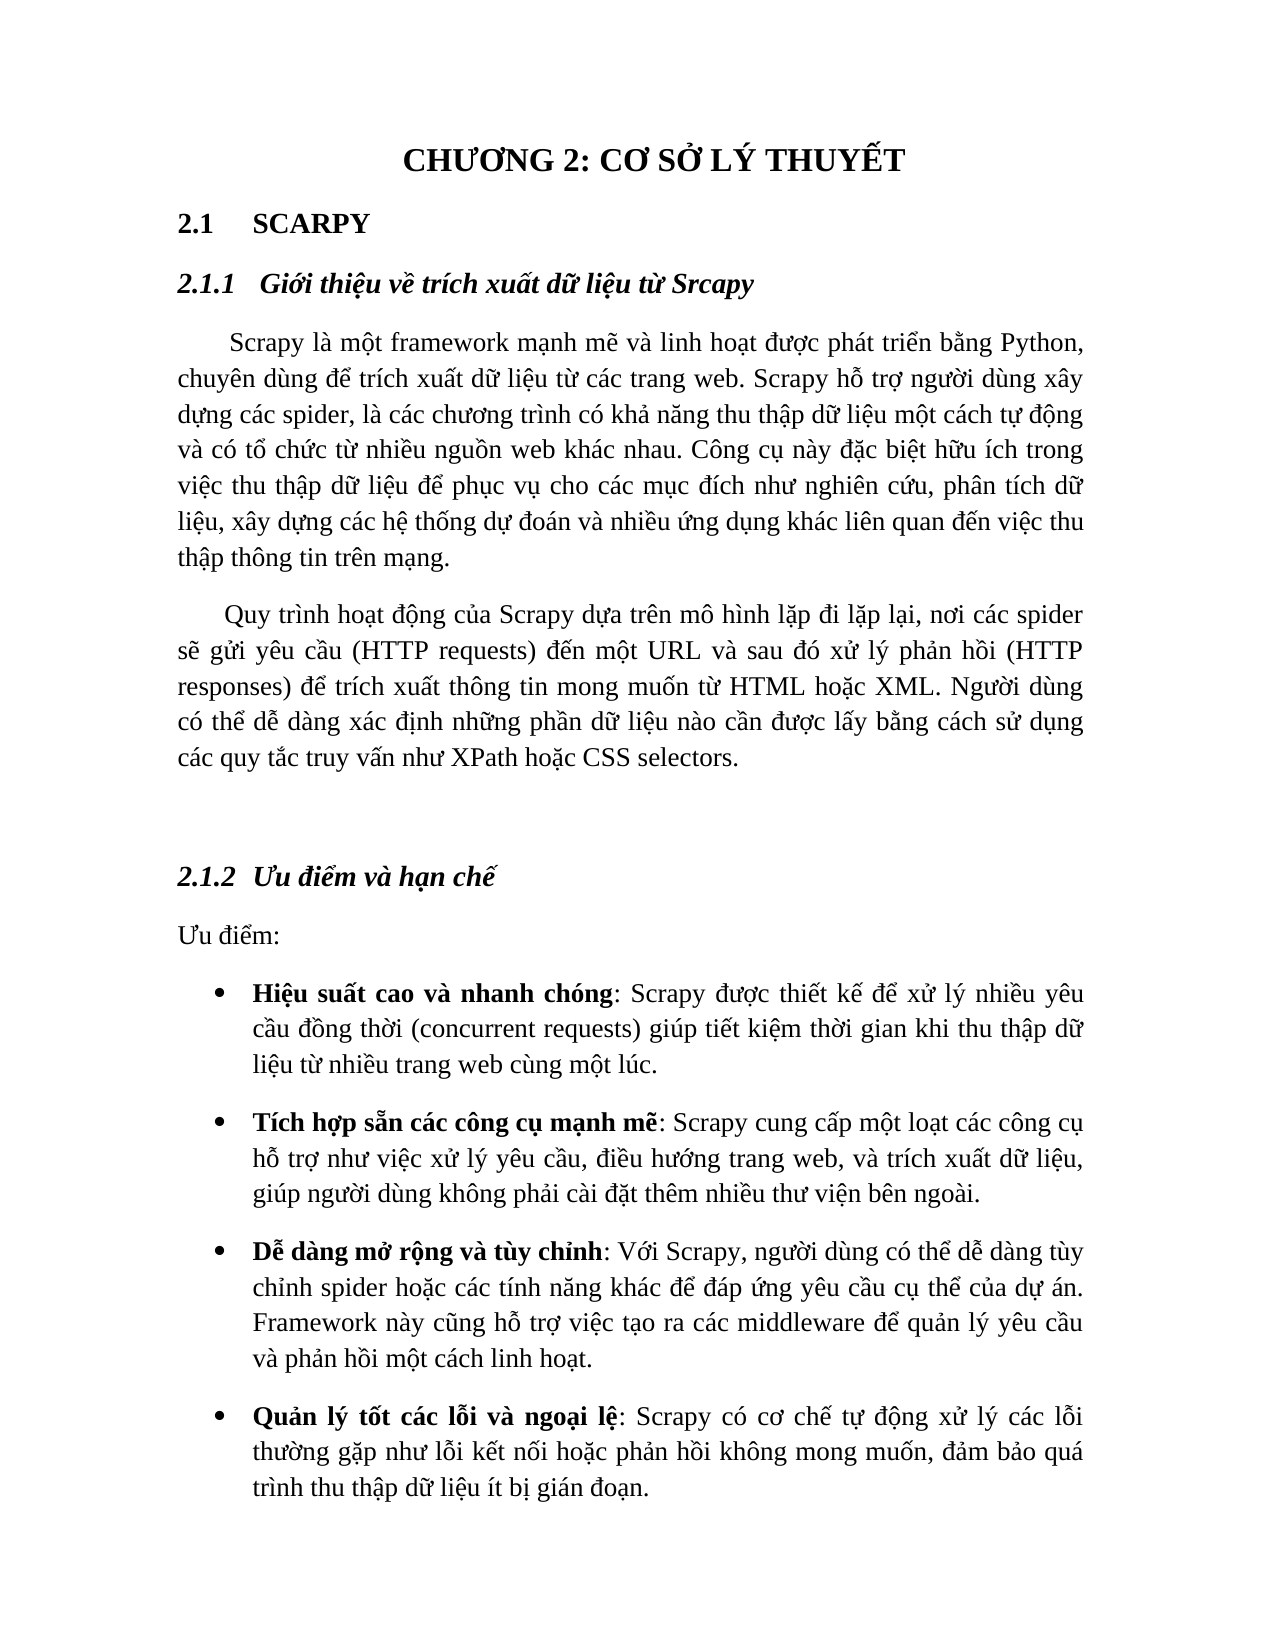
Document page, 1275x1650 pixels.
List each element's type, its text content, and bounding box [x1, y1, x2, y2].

text Quy trình hoạt động của Scrapy dựa trên mô hình lặp đi lặp lại, nơi các spider sẽ gửi yêu cầu (HTTP requests) đến một URL và sau đó xử lý phản hồi (HTTP responses) để trích xuất thông tin mong muốn từ HTML hoặc XML. Người dùng có thể dễ dàng xác định những phần dữ liệu nào cần được lấy bằng cách sử dụng các quy tắc truy vấn như XPath hoặc CSS selectors. [177, 598, 1085, 772]
list Tích hợp sẵn các công cụ mạnh mẽ: Scrapy cung cấp một loạt các công cụ hỗ trợ như việc xử lý yêu cầu, điều hướng trang web, và trích xuất dữ liệu, giúp người dùng không phải cài đặt thêm nhiều thư viện bên ngoài. [215, 1106, 1085, 1208]
text Scrapy là một framework mạnh mẽ và linh hoạt được phát triển bằng Python, chuyên dùng để trích xuất dữ liệu từ các trang web. Scrapy hỗ trợ người dùng xây dựng các spider, là các chương trình có khả năng thu thập dữ liệu một cách tự động và có tổ chức từ nhiều nguồn web khác nhau. Công cụ này đặc biệt hữu ích trong việc thu thập dữ liệu để phục vụ cho các mục đích như nghiên cứu, phân tích dữ liệu, xây dựng các hệ thống dự đoán và nhiều ứng dụng khác liên quan đến việc thu thập thông tin trên mạng. [177, 326, 1085, 572]
list Giới thiệu về trích xuất dữ liệu từ Srcapy [177, 266, 1085, 299]
list Dễ dàng mở rộng và tùy chỉnh: Với Scrapy, người dùng có thể dễ dàng tùy chỉnh spider hoặc các tính năng khác để đáp ứng yêu cầu cụ thể của dự án. Framework này cũng hỗ trợ việc tạo ra các middleware để quản lý yêu cầu và phản hồi một cách linh hoạt. [215, 1235, 1085, 1373]
list Quản lý tốt các lỗi và ngoại lệ: Scrapy có cơ chế tự động xử lý các lỗi thường gặp như lỗi kết nối hoặc phản hồi không mong muốn, đảm bảo quá trình thu thập dữ liệu ít bị gián đoạn. [215, 1400, 1085, 1502]
text Ưu điểm: [177, 919, 1085, 950]
list Ưu điểm và hạn chế [177, 859, 1085, 892]
text CHƯƠNG 2: CƠ SỞ LÝ THUYẾT [327, 140, 1085, 178]
list Hiệu suất cao và nhanh chóng: Scrapy được thiết kế để xử lý nhiều yêu cầu đồng thời (concurrent requests) giúp tiết kiệm thời gian khi thu thập dữ liệu từ nhiều trang web cùng một lúc. [215, 977, 1085, 1079]
list SCARPY [177, 206, 1085, 239]
